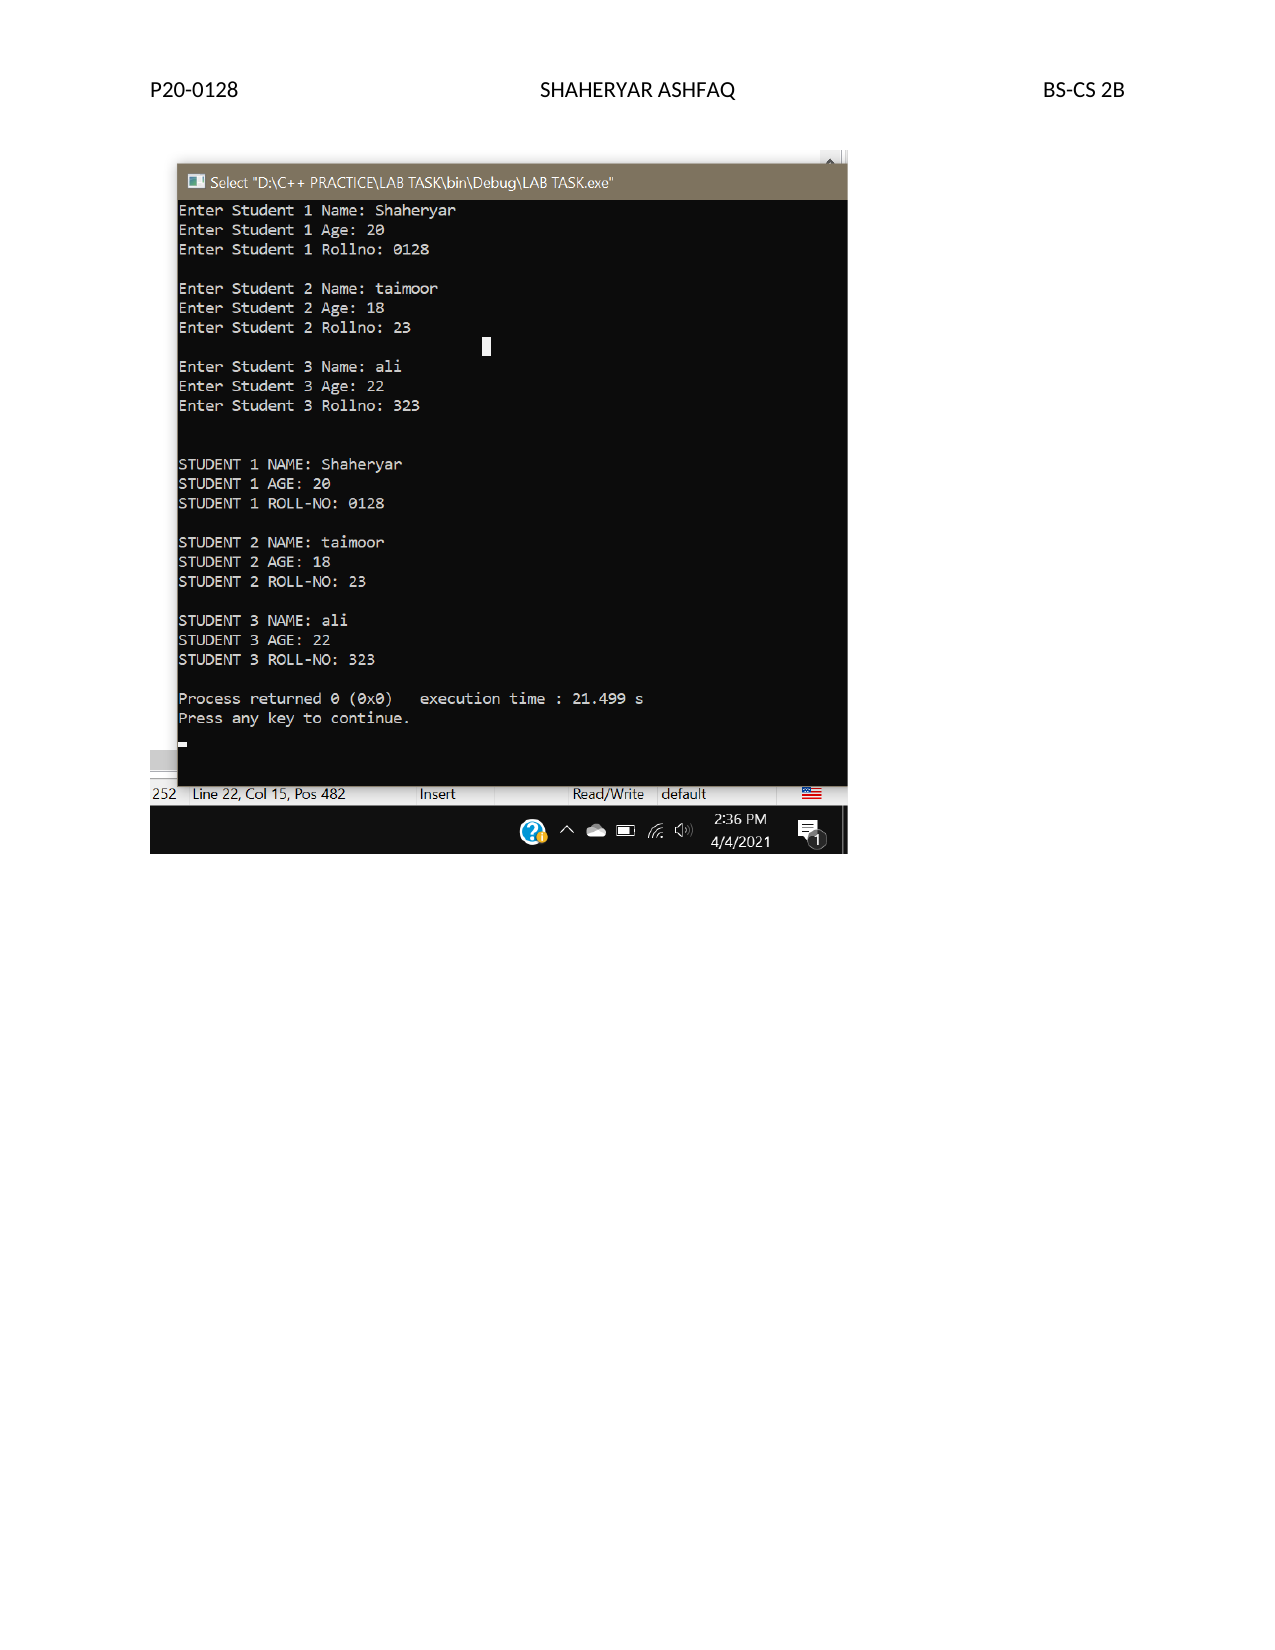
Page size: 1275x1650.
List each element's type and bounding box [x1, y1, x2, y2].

picture [150, 150, 848, 854]
